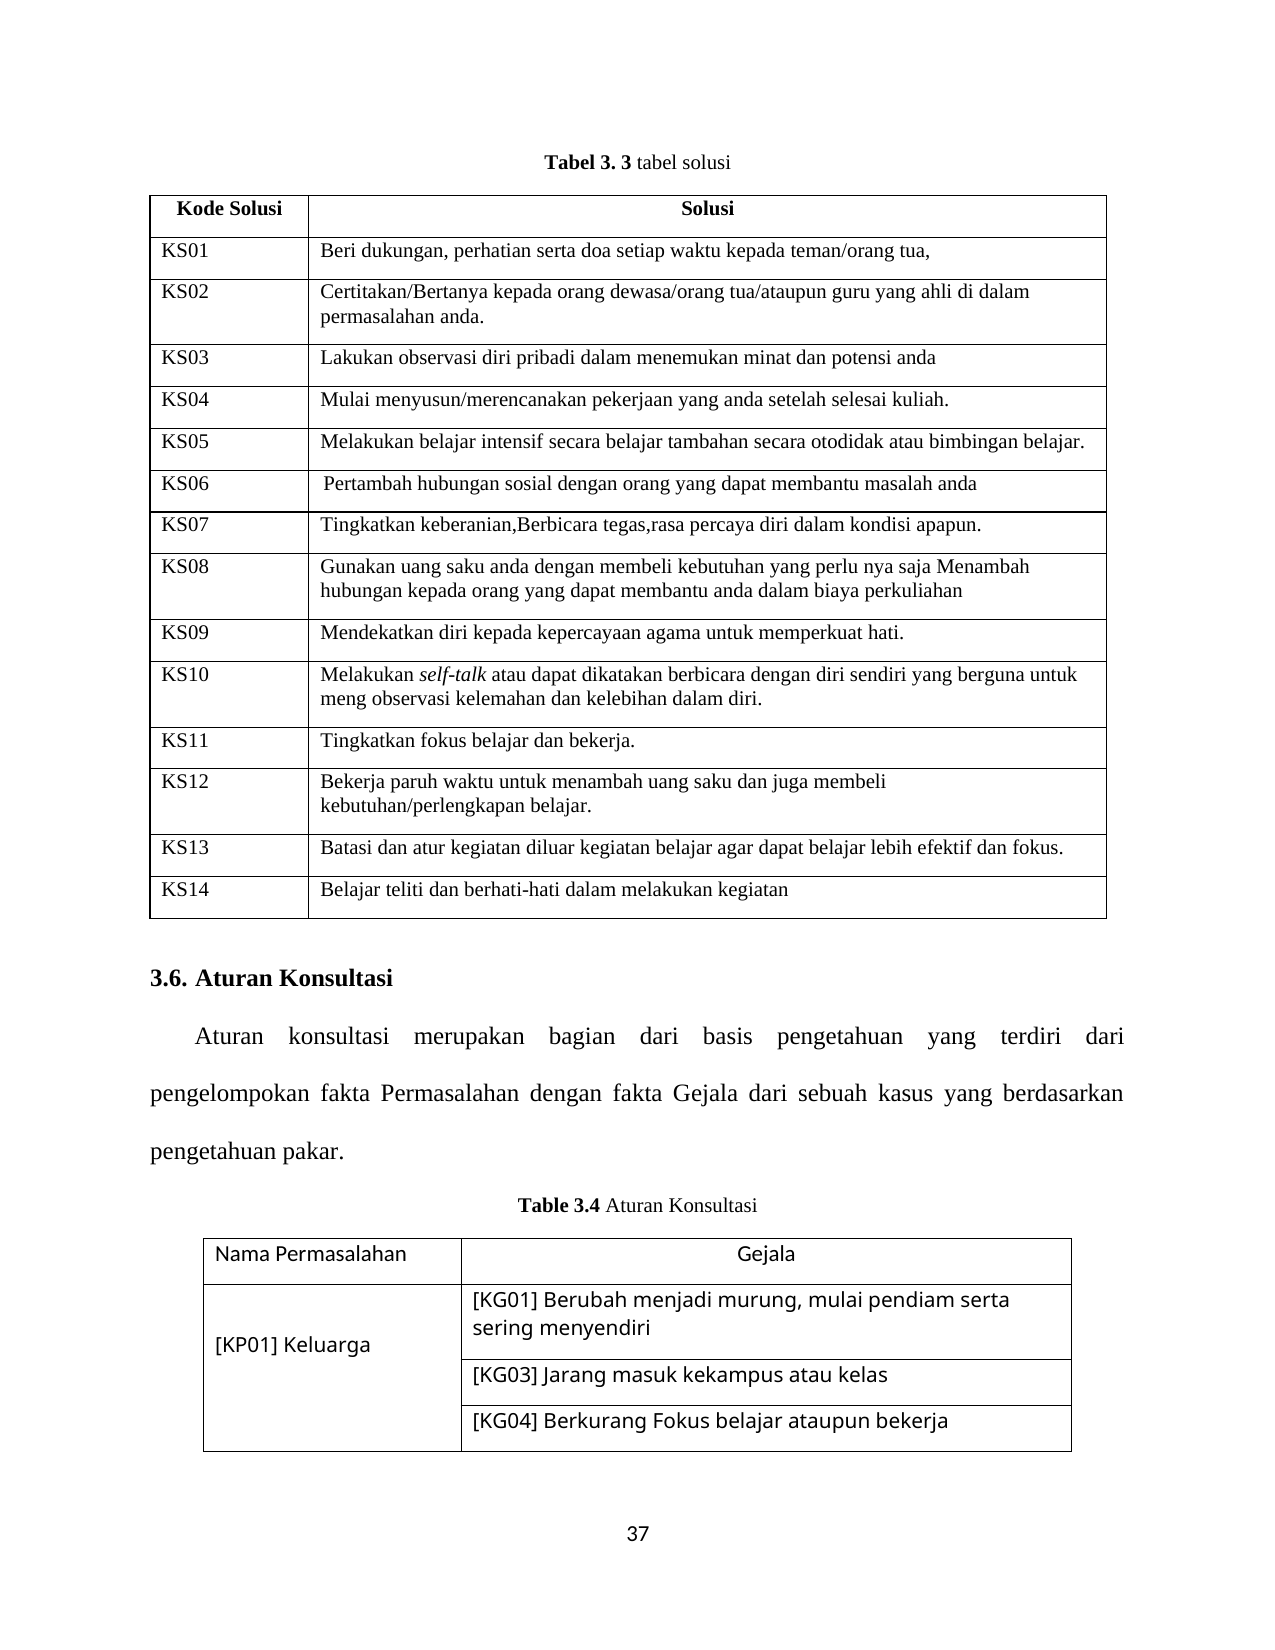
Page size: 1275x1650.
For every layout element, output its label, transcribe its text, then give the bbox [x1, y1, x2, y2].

table_cell [KP01] Keluarga [204, 1285, 461, 1451]
table_cell Batasi dan atur kegiatan diluar kegiatan belajar agar dapat belajar lebih efektif dan fokus. [309, 835, 1106, 876]
table_cell KS11 [151, 728, 308, 768]
table_cell KS02 [151, 280, 308, 344]
subtitle Aturan Konsultasi [150, 963, 1125, 992]
table_cell KS04 [151, 387, 308, 428]
table_cell Tingkatkan fokus belajar dan bekerja. [309, 728, 1106, 768]
table_cell Gunakan uang saku anda dengan membeli kebutuhan yang perlu nya saja Menambah hubungan kepada orang yang dapat membantu anda dalam biaya perkuliahan [309, 554, 1106, 619]
table_cell Mulai menyusun/merencanakan pekerjaan yang anda setelah selesai kuliah. [309, 387, 1106, 428]
table_cell KS13 [151, 835, 308, 876]
table_cell KS09 [151, 620, 308, 661]
table_cell KS14 [151, 877, 308, 918]
table_cell [KG03] Jarang masuk kekampus atau kelas [462, 1360, 1071, 1405]
table_cell Belajar teliti dan berhati-hati dalam melakukan kegiatan [309, 877, 1106, 918]
table_cell [KG04] Berkurang Fokus belajar ataupun bekerja [462, 1406, 1071, 1451]
table_cell Melakukan belajar intensif secara belajar tambahan secara otodidak atau bimbingan belajar. [309, 429, 1106, 469]
table_header Nama Permasalahan [204, 1239, 461, 1284]
table_header Solusi [309, 196, 1106, 237]
table_cell Tingkatkan keberanian,Berbicara tegas,rasa percaya diri dalam kondisi apapun. [309, 513, 1106, 553]
table_header Kode Solusi [151, 196, 308, 237]
table_header Gejala [462, 1239, 1071, 1284]
table_cell KS06 [151, 471, 308, 511]
table_cell Certitakan/Bertanya kepada orang dewasa/orang tua/ataupun guru yang ahli di dalam permasalahan anda. [309, 280, 1106, 344]
table_cell Bekerja paruh waktu untuk menambah uang saku dan juga membeli kebutuhan/perlengkapan belajar. [309, 769, 1106, 834]
table_cell Melakukan self-talk atau dapat dikatakan berbicara dengan diri sendiri yang berguna untuk meng observasi kelemahan dan kelebihan dalam diri. [309, 662, 1106, 727]
text Aturan konsultasi merupakan bagian dari basis pengetahuan yang terdiri dari pengelompokan fakta Permasalahan dengan fakta Gejala dari sebuah kasus yang berdasarkan pengetahuan pakar. [150, 1021, 1125, 1165]
table_cell KS08 [151, 554, 308, 619]
text Tabel 3. 3 tabel solusi [150, 150, 1125, 174]
table_cell KS01 [151, 238, 308, 278]
table_cell KS05 [151, 429, 308, 469]
table_cell Pertambah hubungan sosial dengan orang yang dapat membantu masalah anda [309, 471, 1106, 511]
table_cell [KG01] Berubah menjadi murung, mulai pendiam serta sering menyendiri [462, 1285, 1071, 1359]
table_cell KS07 [151, 513, 308, 553]
table_cell Mendekatkan diri kepada kepercayaan agama untuk memperkuat hati. [309, 620, 1106, 661]
table_cell KS10 [151, 662, 308, 727]
text Table 3.4 Aturan Konsultasi [150, 1193, 1125, 1217]
table_cell Beri dukungan, perhatian serta doa setiap waktu kepada teman/orang tua, [309, 238, 1106, 278]
table_cell KS12 [151, 769, 308, 834]
table_cell KS03 [151, 345, 308, 386]
table_cell Lakukan observasi diri pribadi dalam menemukan minat dan potensi anda [309, 345, 1106, 386]
